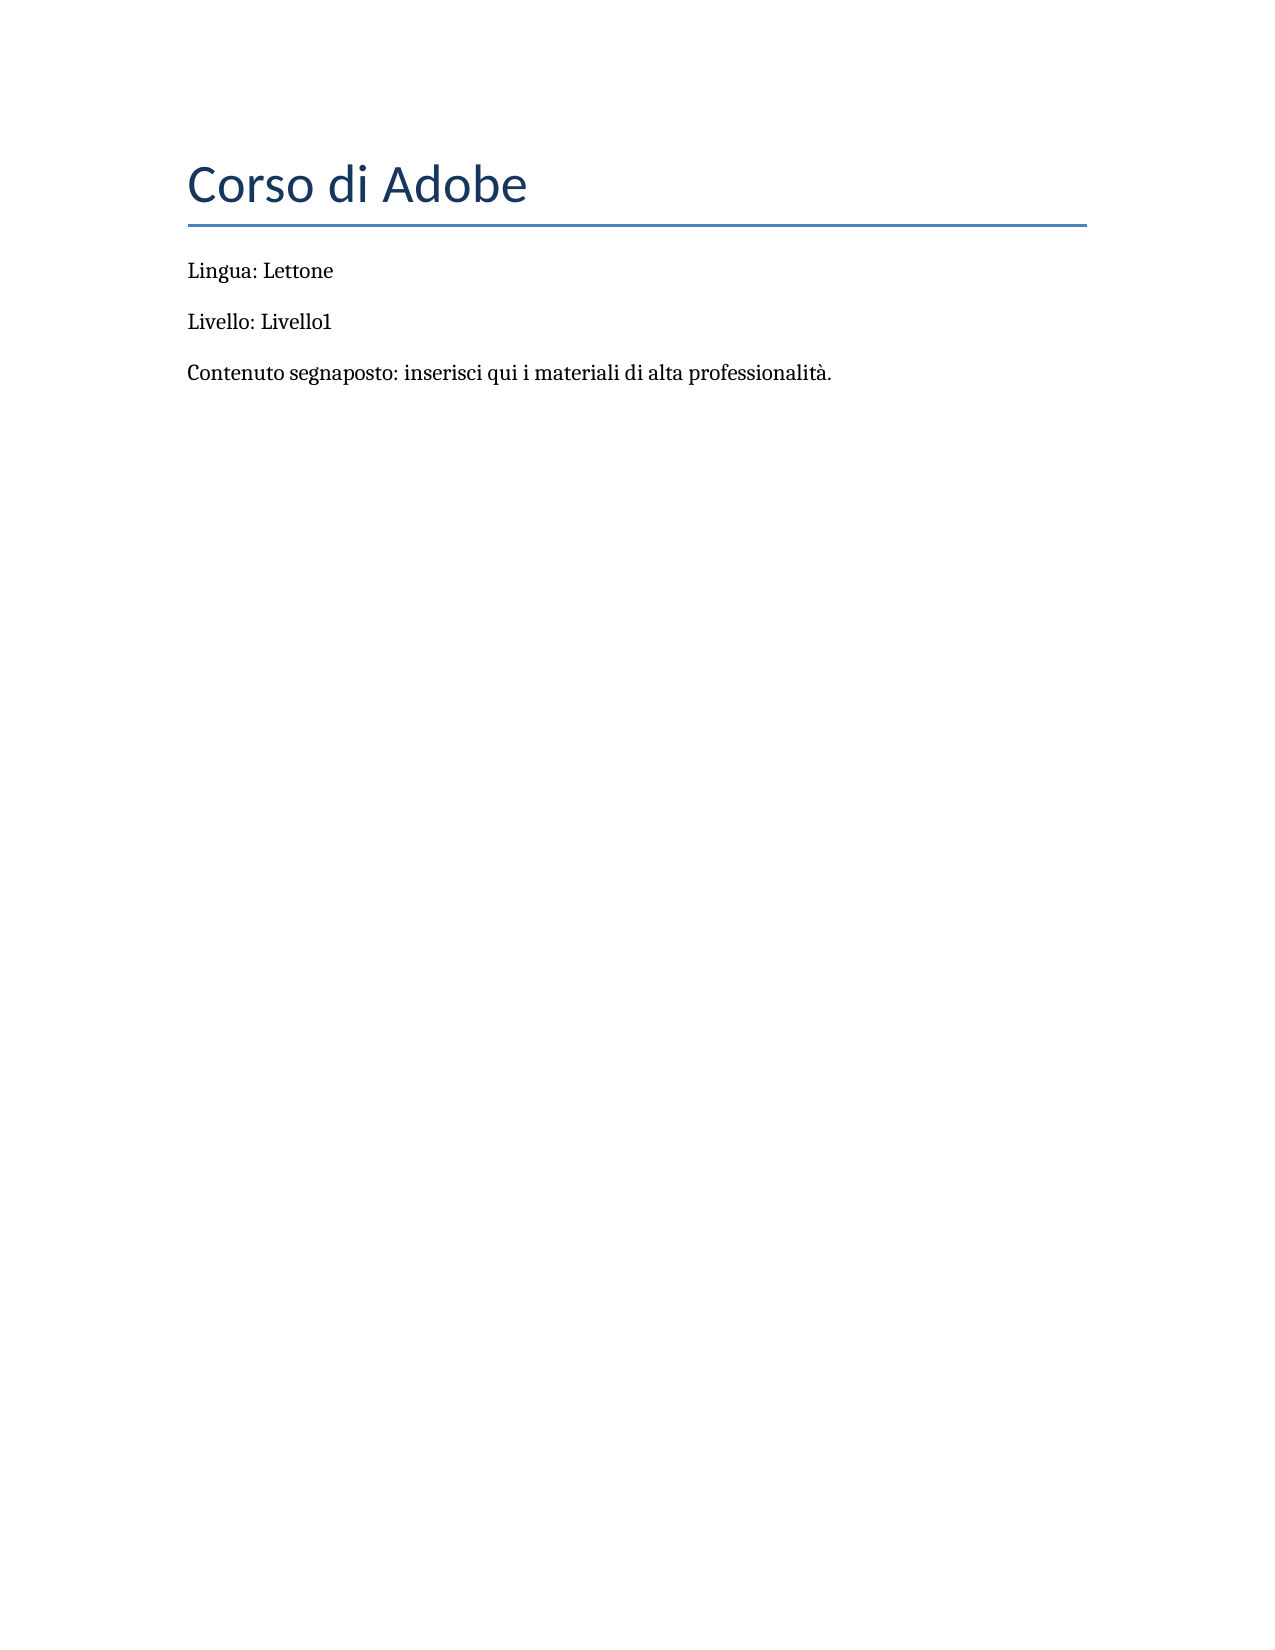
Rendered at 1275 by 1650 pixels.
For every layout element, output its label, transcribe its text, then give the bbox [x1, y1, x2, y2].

text Livello: Livello1 [187, 309, 1087, 335]
text Contenuto segnaposto: inserisci qui i materiali di alta professionalità. [187, 360, 1087, 386]
text Lingua: Lettone [187, 258, 1087, 284]
title Corso di Adobe [187, 150, 1087, 227]
